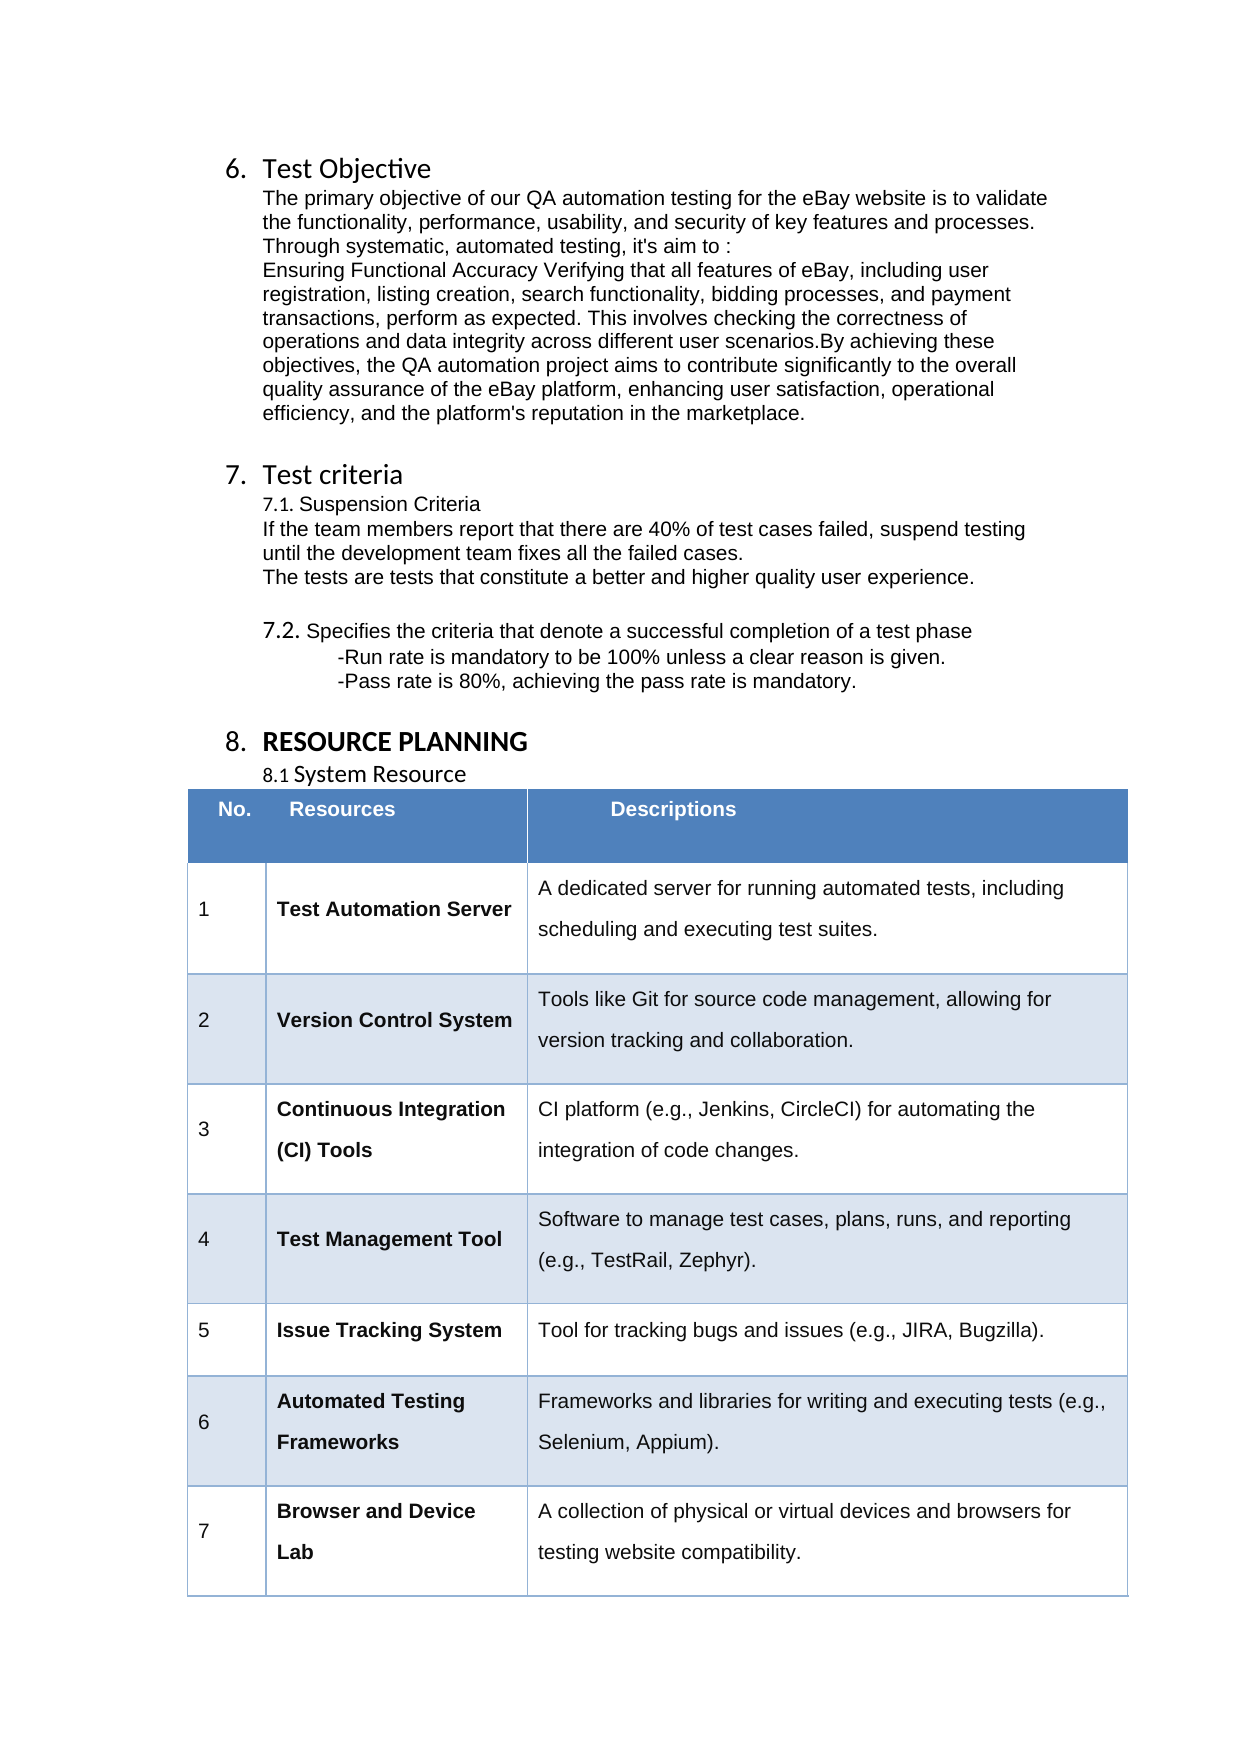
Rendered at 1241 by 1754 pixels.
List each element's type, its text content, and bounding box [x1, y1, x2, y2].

text The tests are tests that constitute a better and higher quality user experience. [262, 565, 1053, 589]
list Test Objective [225, 150, 1053, 186]
table_cell Tools like Git for source code management, allowing for version tracking and collaboration. [528, 975, 1127, 1083]
table_cell Automated Testing Frameworks [267, 1377, 527, 1485]
table_cell 1 [188, 863, 265, 973]
list Test criteria [225, 456, 1053, 491]
table_cell Frameworks and libraries for writing and executing tests (e.g., Selenium, Appium). [528, 1377, 1127, 1485]
table_cell Software to manage test cases, plans, runs, and reporting (e.g., TestRail, Zephyr). [528, 1195, 1127, 1303]
table_cell 2 [188, 975, 265, 1083]
text If the team members report that there are 40% of test cases failed, suspend testing until the development team fixes all the failed cases. [262, 517, 1053, 565]
list RESOURCE PLANNING [225, 723, 1053, 759]
text -Run rate is mandatory to be 100% unless a clear reason is given. [262, 644, 1053, 668]
table_cell A collection of physical or virtual devices and browsers for testing website compatibility. [528, 1487, 1127, 1595]
text 8.1 System Resource [262, 759, 1053, 789]
text 7.2. Specifies the criteria that denote a successful completion of a test phase [262, 614, 1053, 644]
table_cell 4 [188, 1195, 265, 1303]
list 7.1. Suspension Criteria [262, 491, 1053, 517]
table_cell A dedicated server for running automated tests, including scheduling and executing test suites. [528, 863, 1127, 973]
table_cell CI platform (e.g., Jenkins, CircleCI) for automating the integration of code changes. [528, 1085, 1127, 1193]
table_cell 6 [188, 1377, 265, 1485]
table_cell 5 [188, 1304, 265, 1375]
table_cell Version Control System [267, 975, 527, 1083]
table_cell Browser and Device Lab [267, 1487, 527, 1595]
table_cell Issue Tracking System [267, 1304, 527, 1375]
text Ensuring Functional Accuracy Verifying that all features of eBay, including user registration, listing creation, search functionality, bidding processes, and payment transactions, perform as expected. This involves checking the correctness of operations and data integrity across different user scenarios.By achieving these objectives, the QA automation project aims to contribute significantly to the overall quality assurance of the eBay platform, enhancing user satisfaction, operational efficiency, and the platform's reputation in the marketplace. [262, 257, 1053, 425]
text The primary objective of our QA automation testing for the eBay website is to validate the functionality, performance, usability, and security of key features and processes. Through systematic, automated testing, it's aim to : [262, 186, 1053, 257]
table_header Resources [266, 789, 527, 863]
text -Pass rate is 80%, achieving the pass rate is mandatory. [262, 668, 1053, 692]
table_cell Test Management Tool [267, 1195, 527, 1303]
table_header No. [188, 789, 266, 863]
table_cell 3 [188, 1085, 265, 1193]
table_cell 7 [188, 1487, 265, 1595]
table_cell Tool for tracking bugs and issues (e.g., JIRA, Bugzilla). [528, 1304, 1127, 1375]
table_header Descriptions [528, 789, 1128, 863]
table_cell Continuous Integration (CI) Tools [267, 1085, 527, 1193]
table_cell Test Automation Server [267, 863, 527, 973]
